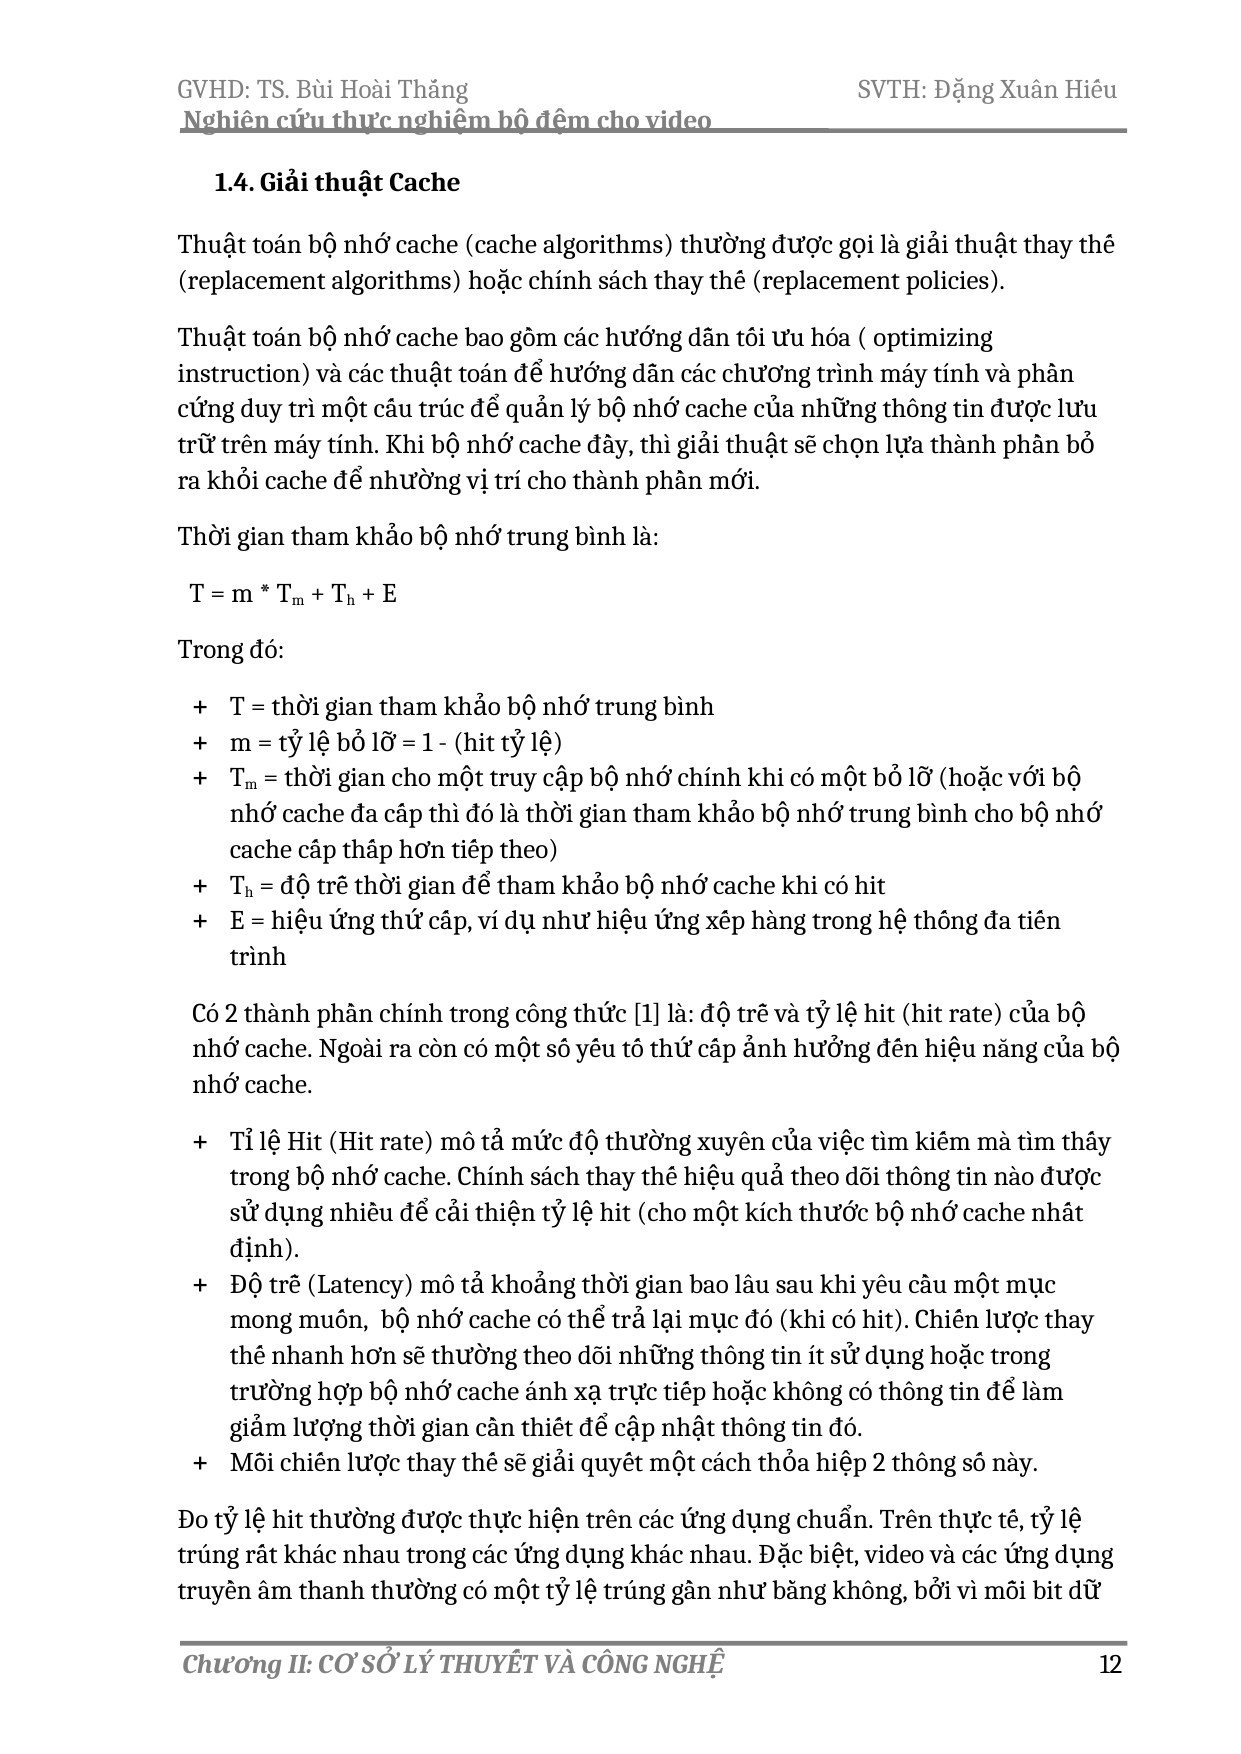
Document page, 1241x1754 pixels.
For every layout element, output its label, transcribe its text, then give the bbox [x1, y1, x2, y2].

text Trong đó: [177, 634, 1122, 666]
text Thuật toán bộ nhớ cache (cache algorithms) thường được gọi là giải thuật thay thế (replacement algorithms) hoặc chính sách thay thế (replacement policies). [177, 229, 1122, 296]
text Thời gian tham khảo bộ nhớ trung bình là: [177, 521, 1122, 552]
list m = tỷ lệ bỏ lỡ = 1 - (hit tỷ lệ) [192, 727, 1122, 758]
text Thuật toán bộ nhớ cache bao gồm các hướng dẫn tối ưu hóa ( optimizing instruction) và các thuật toán để hướng dẫn các chương trình máy tính và phần cứng duy trì một cấu trúc để quản lý bộ nhớ cache của những thông tin được lưu trữ trên máy tính. Khi bộ nhớ cache đầy, thì giải thuật sẽ chọn lựa thành phần bỏ ra khỏi cache để nhường vị trí cho thành phần mới. [177, 322, 1122, 496]
list Th = độ trễ thời gian để tham khảo bộ nhớ cache khi có hit [192, 870, 1122, 901]
list Giải thuật Cache [215, 167, 1122, 198]
list Tm = thời gian cho một truy cập bộ nhớ chính khi có một bỏ lỡ (hoặc với bộ nhớ cache đa cấp thì đó là thời gian tham khảo bộ nhớ trung bình cho bộ nhớ cache cấp thấp hơn tiếp theo) [192, 762, 1122, 865]
list Mỗi chiến lược thay thế sẽ giải quyết một cách thỏa hiệp 2 thông số này. [192, 1447, 1122, 1478]
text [177, 1504, 1122, 1606]
list T = thời gian tham khảo bộ nhớ trung bình [192, 691, 1122, 722]
list E = hiệu ứng thứ cấp, ví dụ như hiệu ứng xếp hàng trong hệ thống đa tiến trình [192, 905, 1122, 972]
list Tỉ lệ Hit (Hit rate) mô tả mức độ thường xuyên của việc tìm kiếm mà tìm thấy trong bộ nhớ cache. Chính sách thay thế hiệu quả theo dõi thông tin nào được sử dụng nhiều để cải thiện tỷ lệ hit (cho một kích thước bộ nhớ cache nhất định). [192, 1126, 1122, 1264]
list Độ trễ (Latency) mô tả khoảng thời gian bao lâu sau khi yêu cầu một mục mong muốn, bộ nhớ cache có thể trả lại mục đó (khi có hit). Chiến lược thay thế nhanh hơn sẽ thường theo dõi những thông tin ít ​​sử dụng hoặc trong trường hợp bộ nhớ cache ánh xạ trực tiếp hoặc không có thông tin để làm giảm lượng thời gian cần thiết để cập nhật thông tin đó. [192, 1269, 1122, 1443]
text Có 2 thành phần chính trong công thức [1] là: độ trễ và tỷ lệ hit (hit rate) của bộ nhớ cache. Ngoài ra còn có một số yếu tố thứ cấp ảnh hưởng đến hiệu năng của bộ nhớ cache. [192, 998, 1122, 1100]
text T = m * Tm + Th + E [177, 578, 1122, 609]
